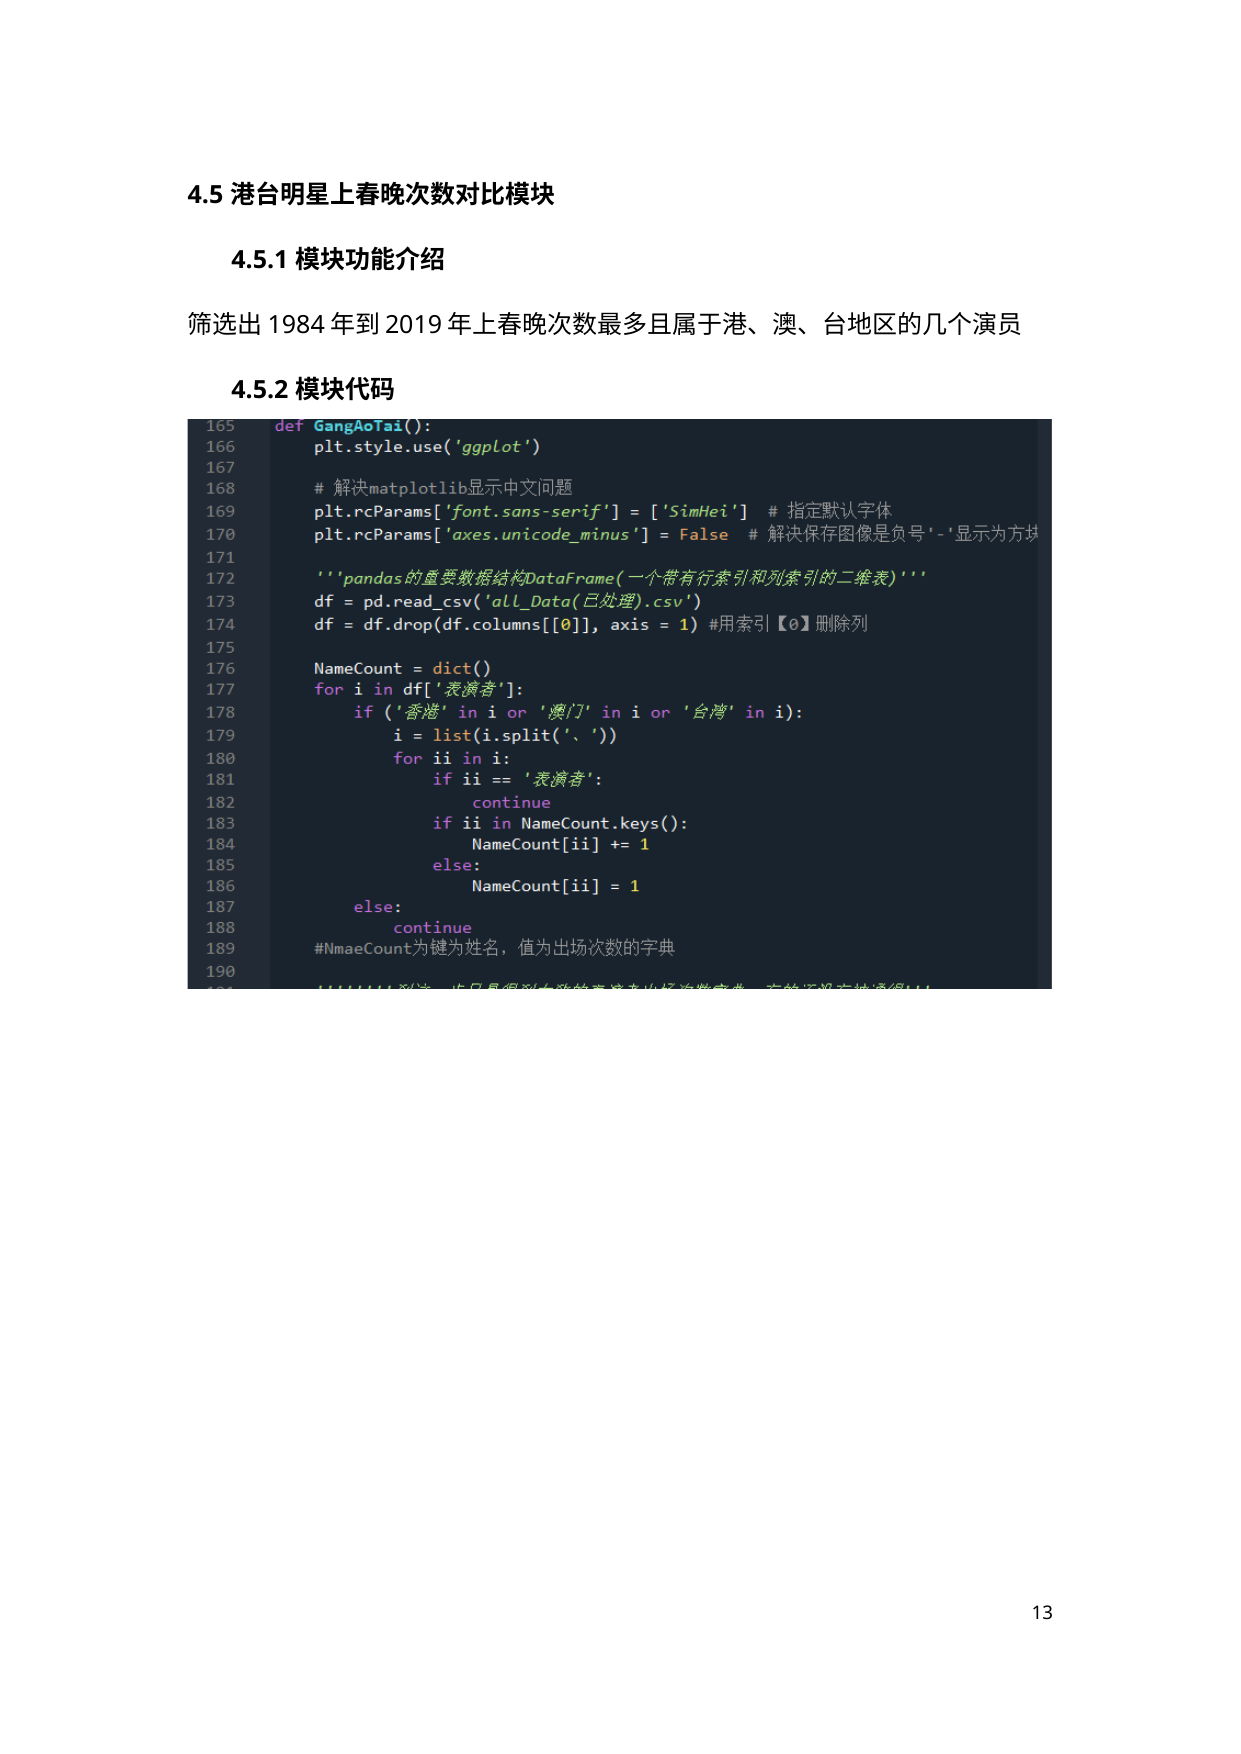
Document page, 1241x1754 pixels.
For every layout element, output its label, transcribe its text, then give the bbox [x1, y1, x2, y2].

text 4.5.2 模块代码 [187, 355, 1053, 419]
text 4.5 港台明星上春晚次数对比模块 [187, 160, 1053, 225]
text 4.5.1 模块功能介绍 [187, 225, 1053, 290]
picture [187, 419, 1053, 989]
text 筛选出1984年到2019年上春晚次数最多且属于港、澳、台地区的几个演员 [187, 290, 1053, 355]
